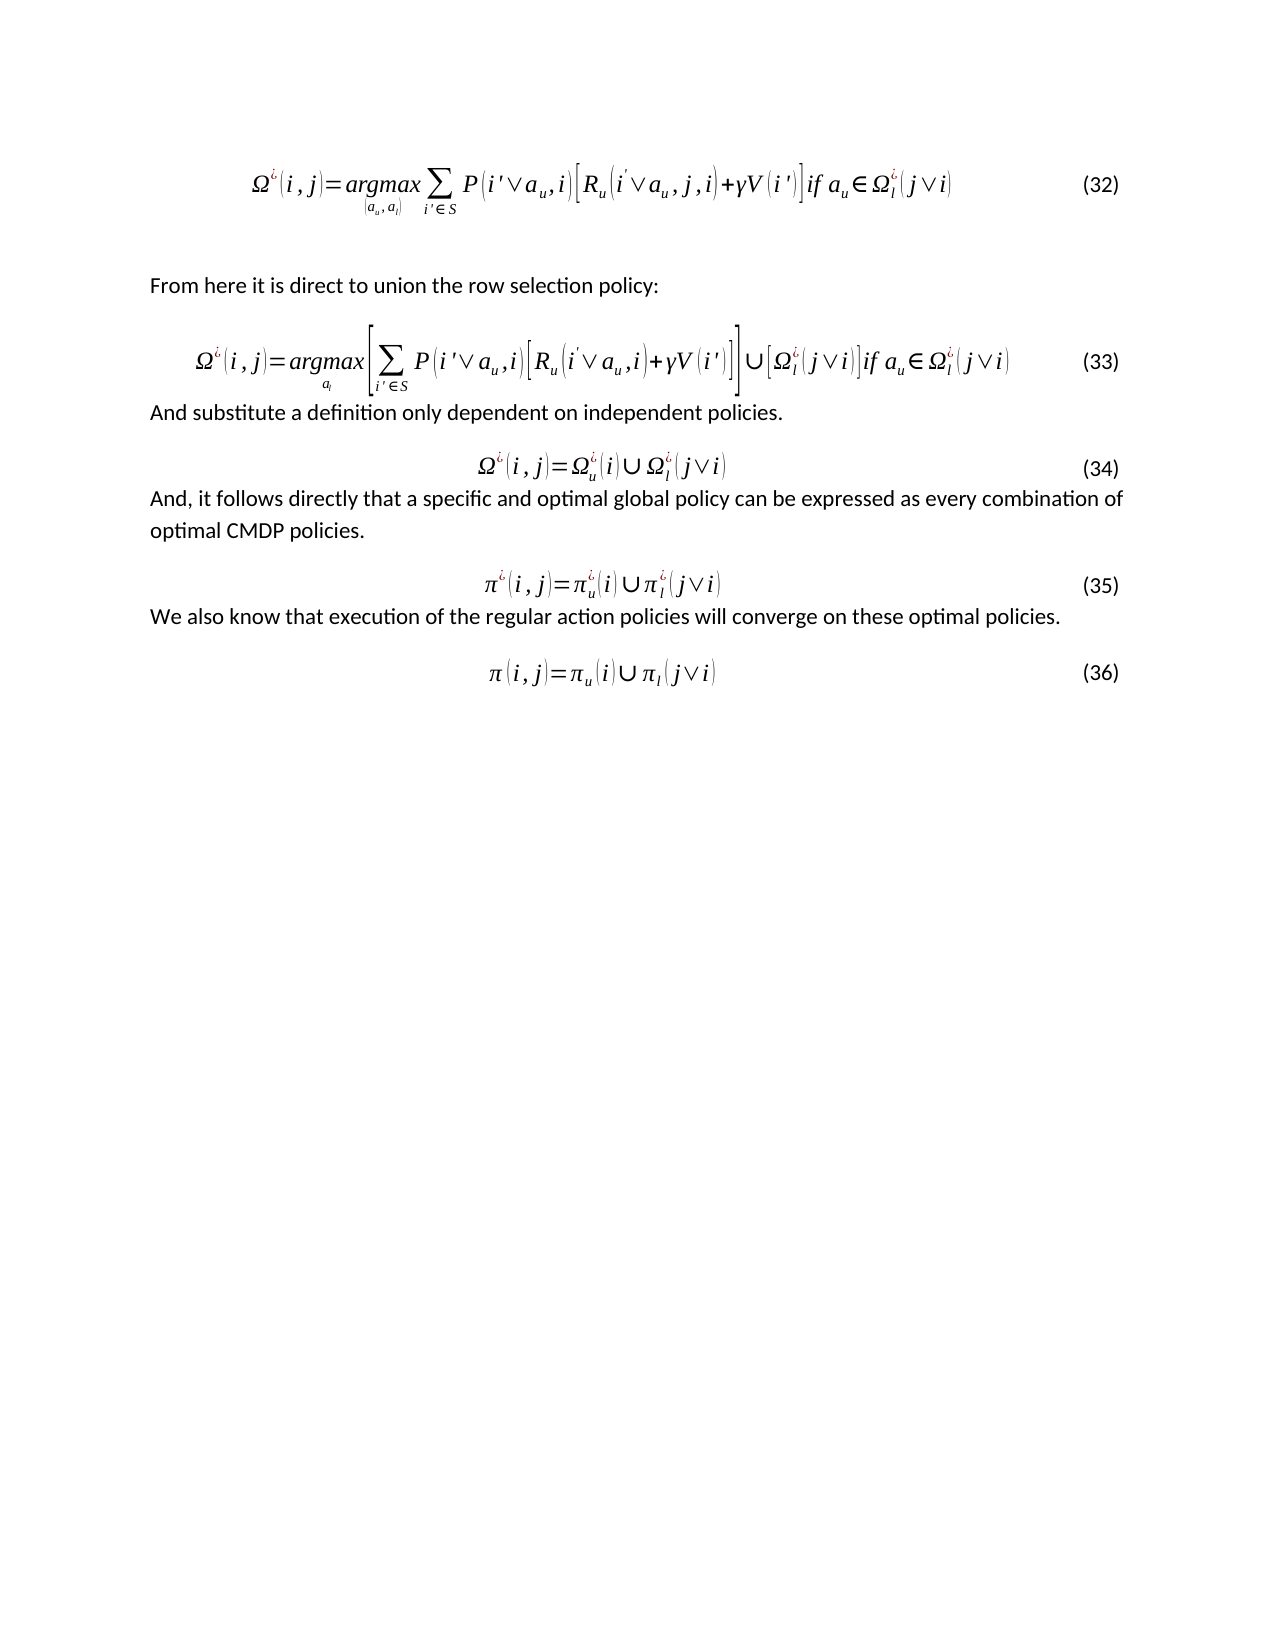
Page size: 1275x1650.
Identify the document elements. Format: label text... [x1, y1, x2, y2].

table_header [139, 655, 1066, 690]
text And substitute a definition only dependent on independent policies. [150, 398, 1125, 426]
text And, it follows directly that a specific and optimal global policy can be expressed as every combination of optimal CMDP policies. [150, 484, 1125, 544]
text We also know that execution of the regular action policies will converge on these optimal policies. [150, 602, 1125, 630]
table_header [139, 150, 1066, 218]
table_header [139, 569, 1066, 602]
table_header [139, 451, 1066, 484]
table_header [139, 324, 1066, 398]
text From here it is direct to union the row selection policy: [150, 271, 1125, 299]
